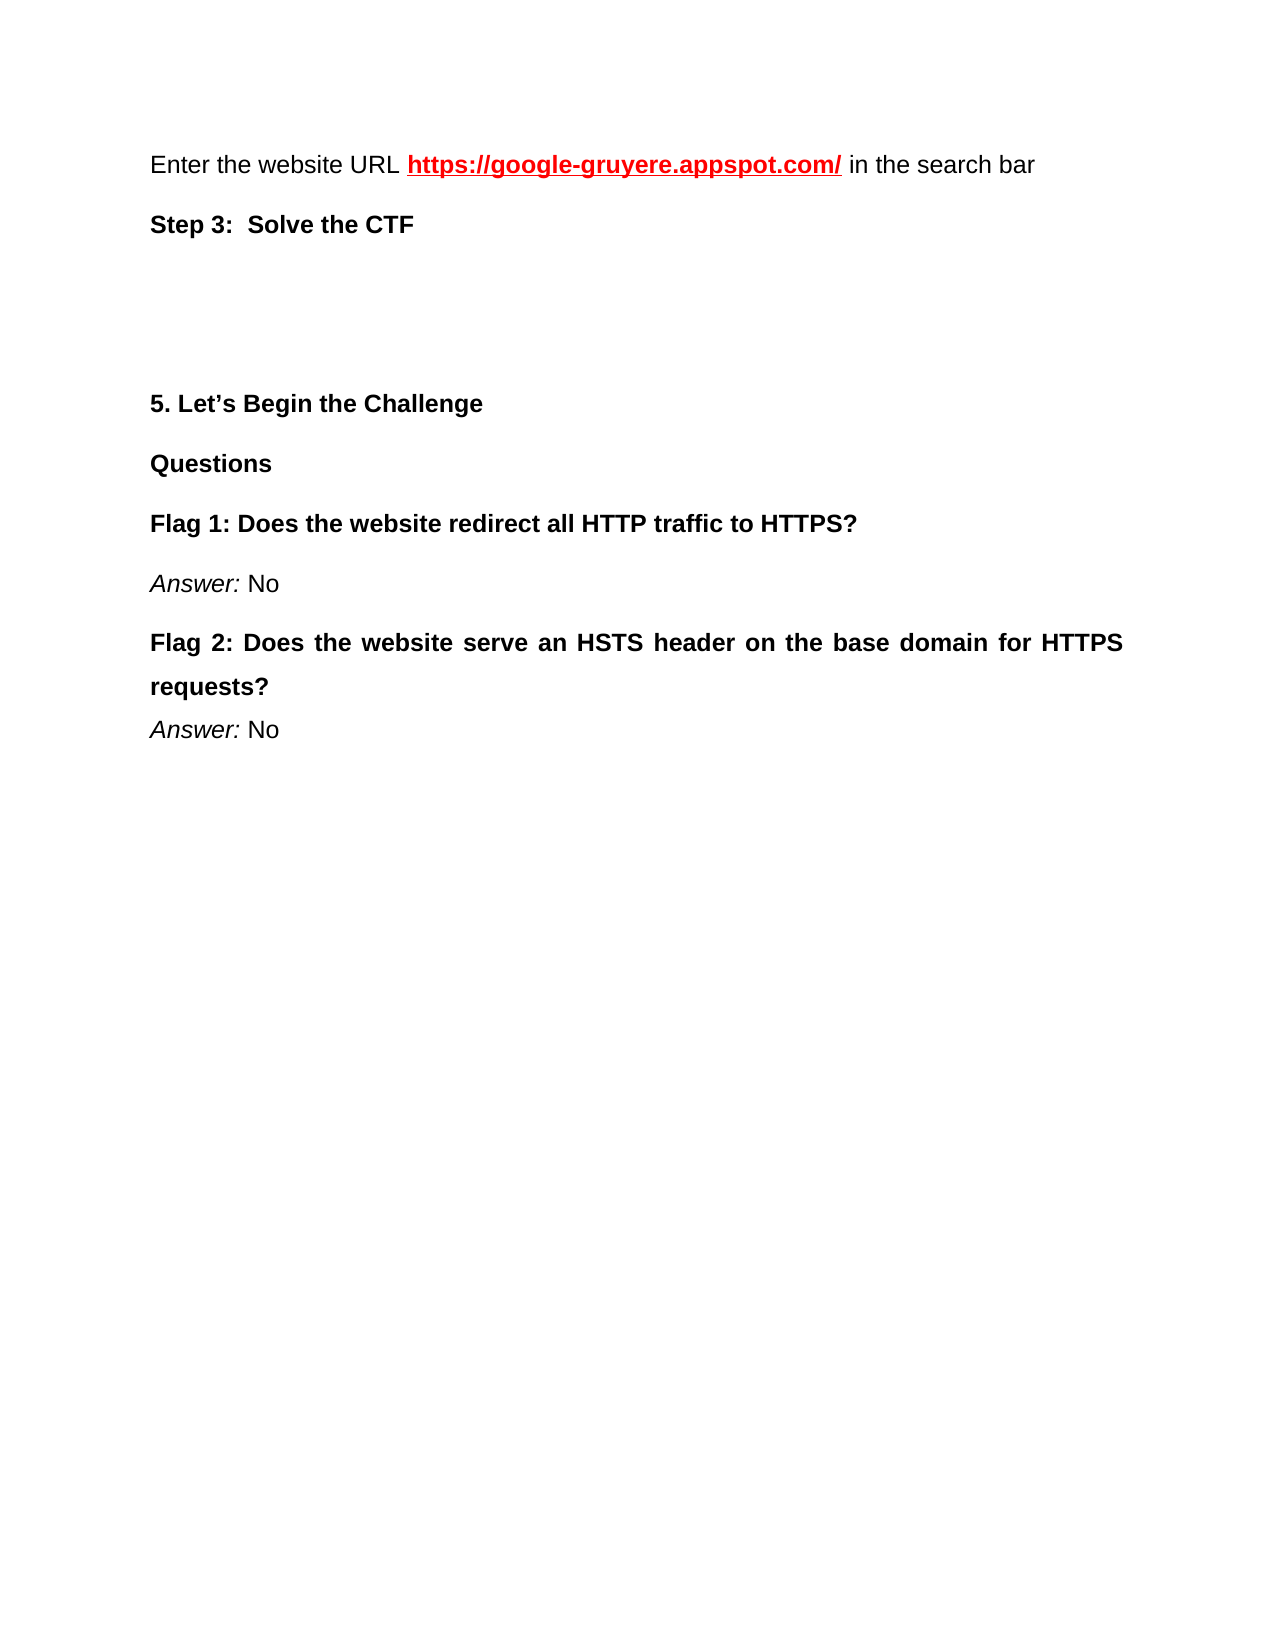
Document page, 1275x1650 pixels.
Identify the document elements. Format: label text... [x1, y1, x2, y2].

text Answer: No [150, 568, 1125, 597]
text Step 3: Solve the CTF [150, 210, 1125, 238]
text Enter the website URL https://google-gruyere.appspot.com/ in the search bar [150, 150, 1125, 179]
text Flag 1: Does the website redirect all HTTP traffic to HTTPS? [150, 509, 1125, 537]
text Questions [150, 449, 1125, 478]
text 5. Let’s Begin the Challenge [150, 389, 1125, 418]
text Flag 2: Does the website serve an HSTS header on the base domain for HTTPS requests? Answer: No [150, 628, 1125, 743]
